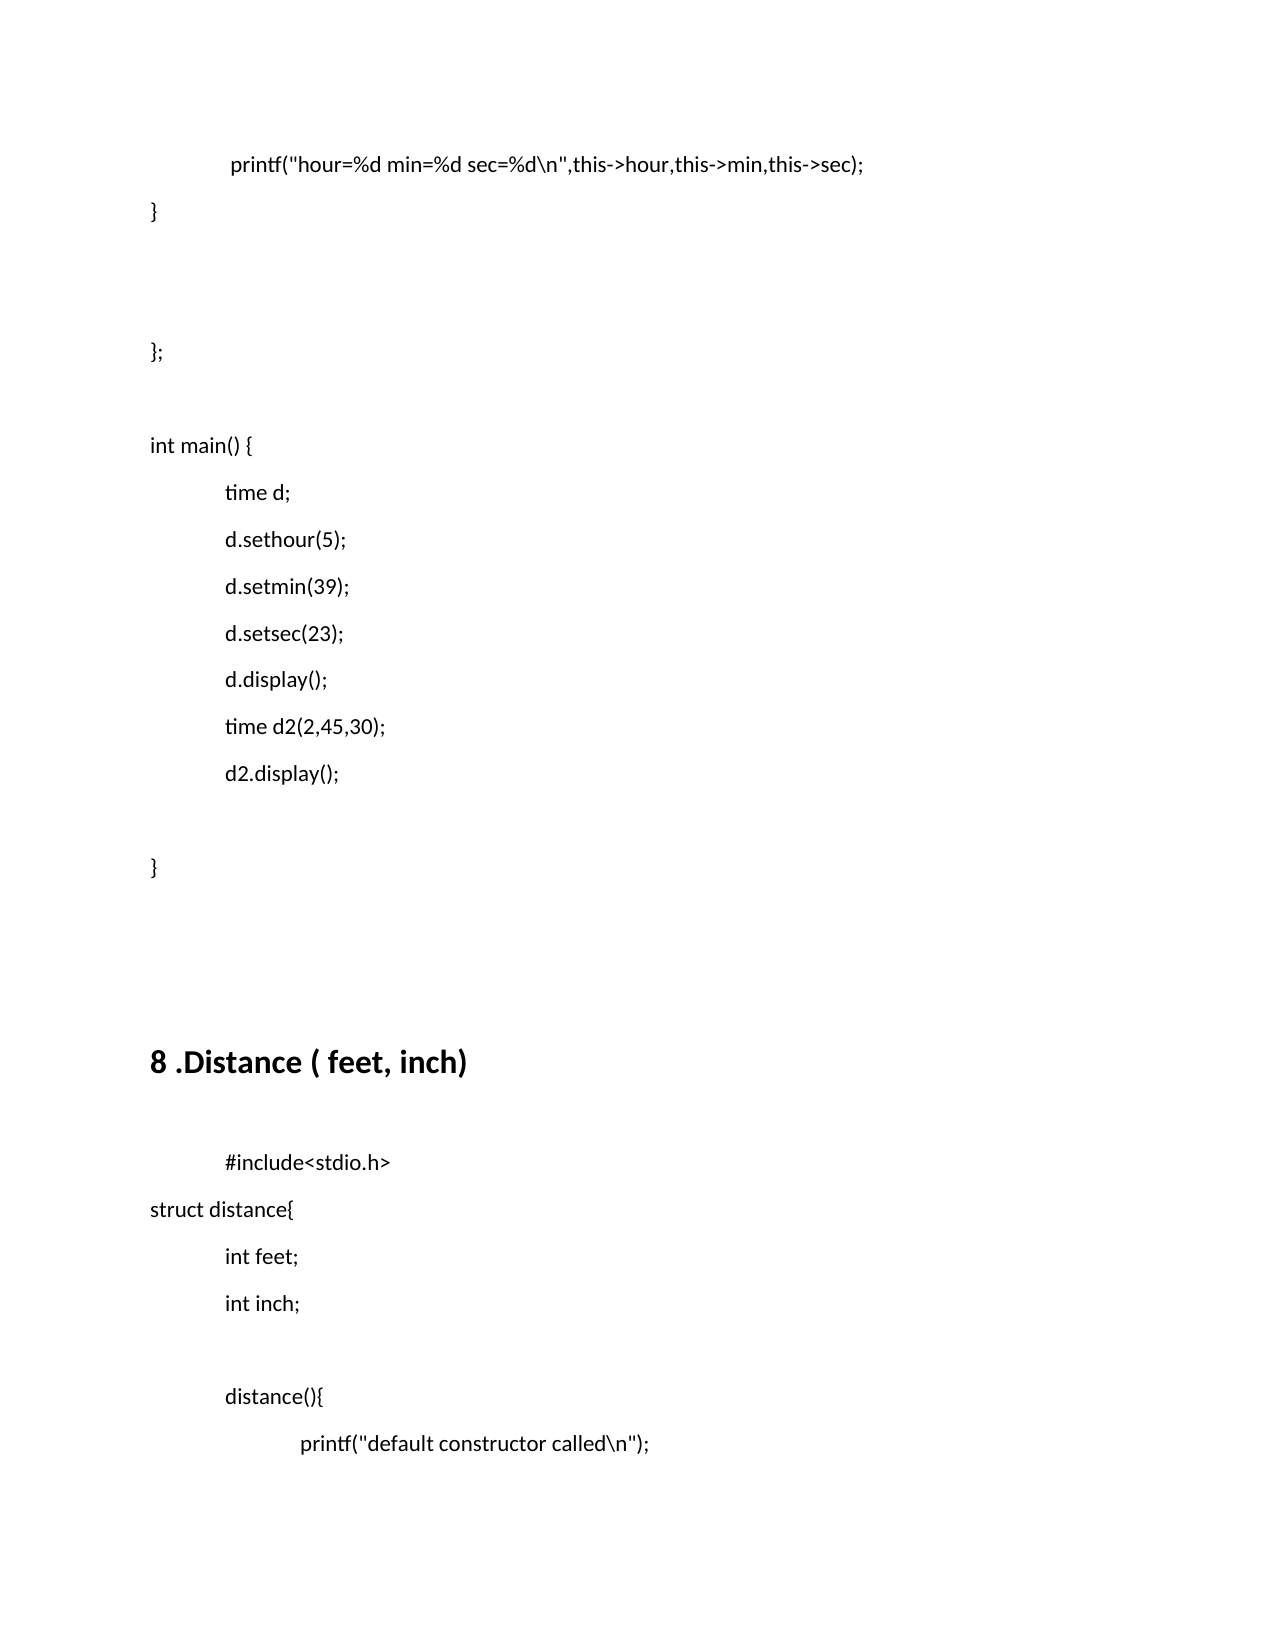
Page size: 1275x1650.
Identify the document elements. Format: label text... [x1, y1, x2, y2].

text distance(){ [150, 1382, 1125, 1411]
text d.display(); [150, 666, 1125, 694]
text 8 .Distance ( feet, inch) [150, 1041, 1125, 1081]
text } [150, 853, 1125, 881]
text d.setsec(23); [150, 619, 1125, 647]
text time d; [150, 478, 1125, 506]
text int feet; [150, 1242, 1125, 1270]
text time d2(2,45,30); [150, 712, 1125, 741]
text int main() { [150, 431, 1125, 459]
text } [150, 197, 1125, 225]
text printf("hour=%d min=%d sec=%d\n",this->hour,this->min,this->sec); [150, 150, 1125, 178]
text struct distance{ [150, 1195, 1125, 1223]
text }; [150, 337, 1125, 366]
text d.setmin(39); [150, 572, 1125, 600]
text d.sethour(5); [150, 525, 1125, 553]
text d2.display(); [150, 759, 1125, 787]
text printf("default constructor called\n"); [150, 1429, 1125, 1457]
text int inch; [150, 1289, 1125, 1317]
text #include<stdio.h> [150, 1148, 1125, 1176]
